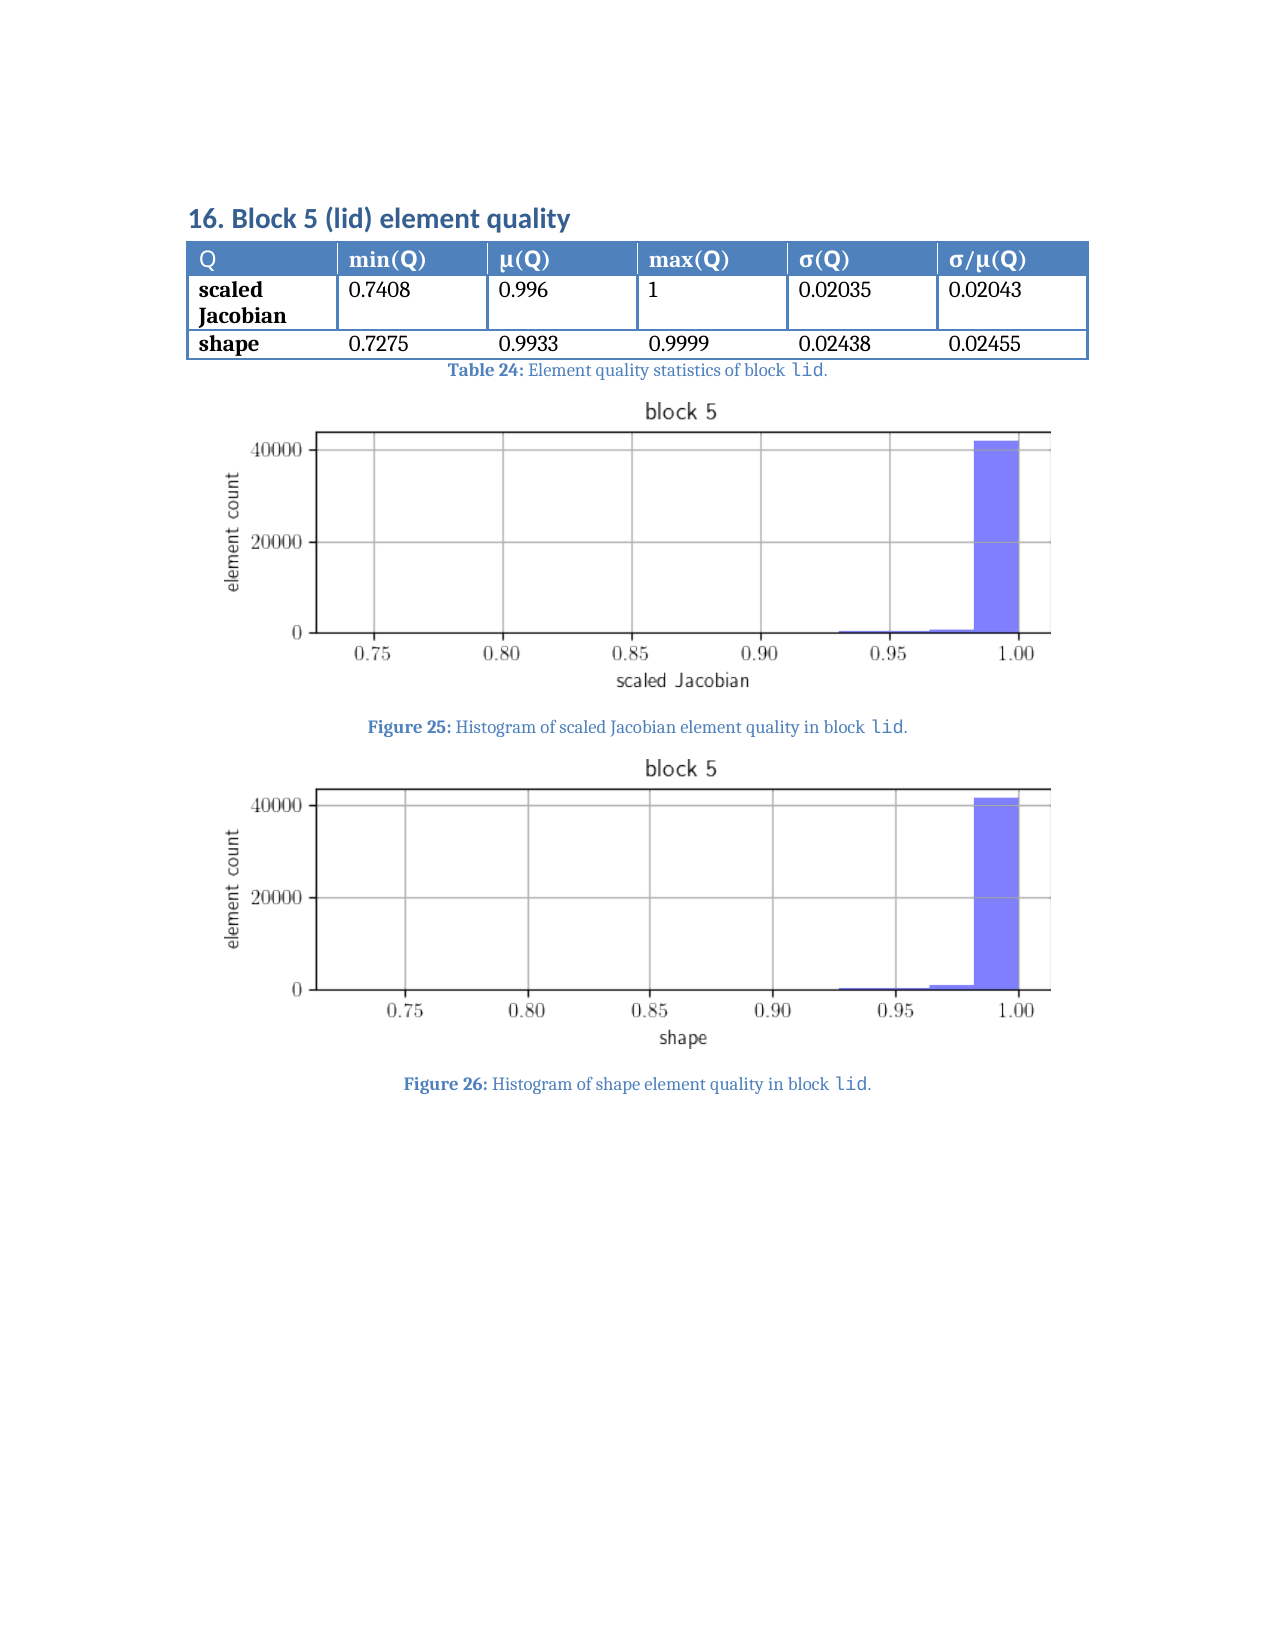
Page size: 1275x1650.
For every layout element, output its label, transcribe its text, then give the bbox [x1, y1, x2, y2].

table_header max(Q) [638, 243, 787, 274]
table_header σ(Q) [788, 243, 937, 274]
table_header σ/μ(Q) [938, 243, 1086, 274]
table_header μ(Q) [488, 243, 637, 274]
picture [224, 759, 1051, 1049]
text Table : Element quality statistics of block lid. [187, 360, 1087, 382]
table_cell 0.7275 [338, 331, 487, 357]
table_cell 0.02035 [789, 276, 936, 329]
table_cell 0.9933 [488, 331, 637, 357]
text Figure : Histogram of scaled Jacobian element quality in block lid. [187, 716, 1087, 739]
text Figure : Histogram of shape element quality in block lid. [187, 1073, 1087, 1096]
table_cell 0.02438 [788, 331, 937, 357]
table_cell scaled Jacobian [189, 276, 336, 329]
table_header min(Q) [338, 243, 487, 274]
table_cell 0.9999 [638, 331, 787, 357]
table_cell shape [189, 331, 337, 357]
subtitle 16. Block 5 (lid) element quality [187, 200, 1087, 236]
table_cell 0.996 [489, 276, 636, 329]
picture [224, 402, 1051, 692]
table_header Q [189, 243, 337, 274]
table_cell 0.7408 [339, 276, 486, 329]
table_cell 0.02455 [938, 331, 1086, 357]
table_cell 1 [639, 276, 786, 329]
table_cell 0.02043 [939, 276, 1086, 329]
